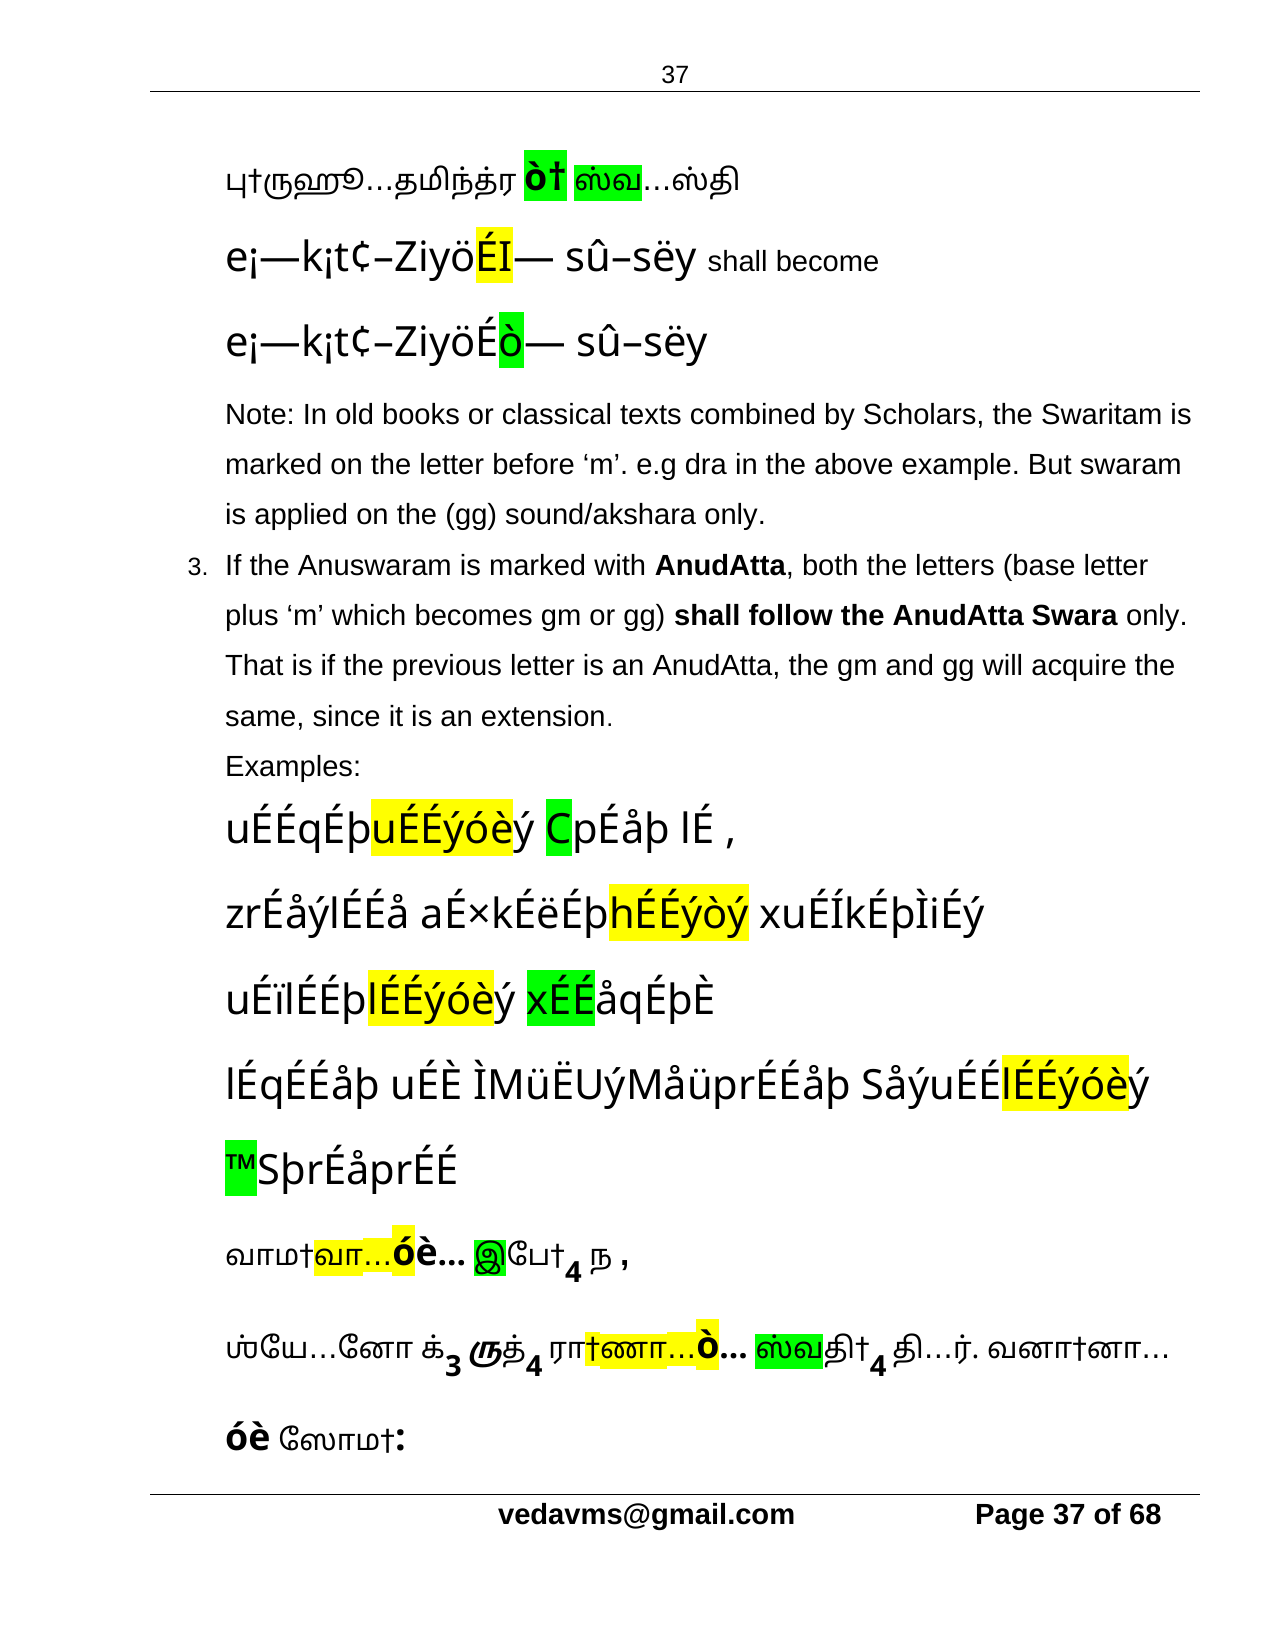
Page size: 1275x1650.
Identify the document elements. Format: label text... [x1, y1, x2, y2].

text uÉÉqÉþuÉÉýóèý CpÉåþ lÉ , [225, 799, 371, 856]
text lÉqÉÉåþ uÉÈ ÌMüËUýMåüprÉÉåþ SåýuÉÉlÉÉýóèý ™SþrÉåprÉÉ [225, 1054, 1200, 1196]
text e¡—k¡t¢–ZiyöÉI— sû–sëy shall become [225, 227, 476, 283]
text வாம†வா…óè… இபே†4 ந , ஶ்யே…னோ க்3ருத்4ரா†ணா…ò… ஸ்வதி†4தி…ர். வனா†னா…óè ஸோம†: [225, 1225, 1200, 1461]
text e¡—k¡t¢–ZiyöÉò— sû–sëy [225, 312, 499, 368]
text Note: In old books or classical texts combined by Scholars, the Swaritam is marked on the letter before ‘m’. e.g dra in the above example. But swaram is applied on the (gg) sound/akshara only. [225, 397, 1200, 531]
text uÉÉqÉþuÉÉýóèý CpÉåþ lÉ , [572, 799, 1200, 856]
text uÉÉqÉþuÉÉýóèý CpÉåþ lÉ , [513, 799, 546, 856]
list If the Anuswaram is marked with AnudAtta, both the letters (base letter plus ‘m’ which becomes gm or gg) shall follow the AnudAtta Swara only. That is if the previous letter is an AnudAtta, the gm and gg will acquire the same, since it is an extension. [187, 548, 1200, 732]
text zrÉåýlÉÉå aÉ×kÉëÉþhÉÉýòý xuÉÍkÉþÌiÉý uÉïlÉÉþlÉÉýóèý xÉÉåqÉþÈ [225, 884, 1200, 1026]
text பு†ருஹூ…தமிந்த்ரò† ஸ்வ…ஸ்தி [225, 150, 524, 201]
text e¡—k¡t¢–ZiyöÉI— sû–sëy shall become [513, 227, 1200, 283]
text Examples: [225, 749, 1200, 782]
text பு†ருஹூ…தமிந்த்ரò† ஸ்வ…ஸ்தி [567, 150, 1200, 201]
text e¡—k¡t¢–ZiyöÉò— sû–sëy [524, 312, 1200, 368]
